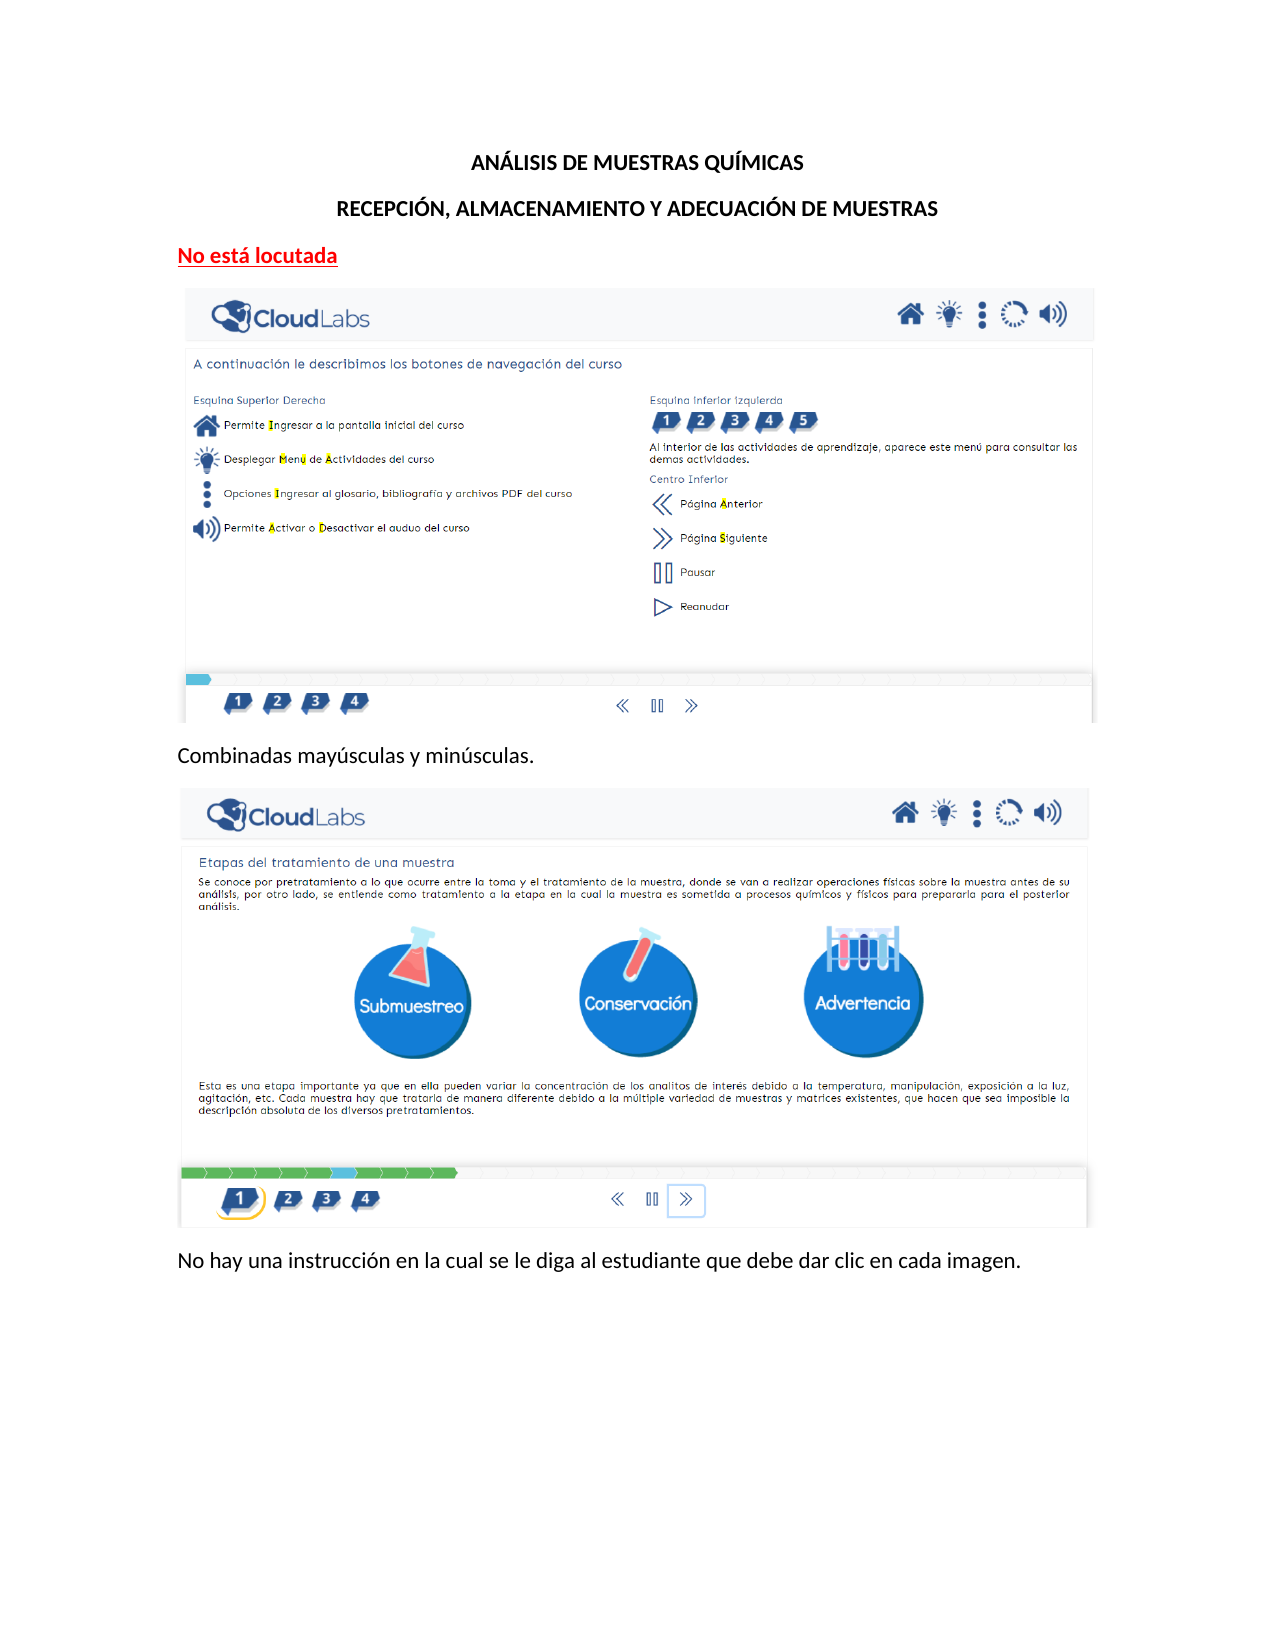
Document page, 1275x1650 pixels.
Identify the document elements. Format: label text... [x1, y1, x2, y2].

text Combinadas mayúsculas y minúsculas. [177, 741, 1098, 769]
text No hay una instrucción en la cual se le diga al estudiante que debe dar clic en cada imagen. [177, 1247, 1098, 1274]
text No está locutada [177, 241, 1098, 269]
text RECEPCIÓN, ALMACENAMIENTO Y ADECUACIÓN DE MUESTRAS [177, 194, 1098, 222]
text ANÁLISIS DE MUESTRAS QUÍMICAS [177, 148, 1098, 176]
picture [177, 288, 1098, 723]
picture [177, 788, 1098, 1228]
